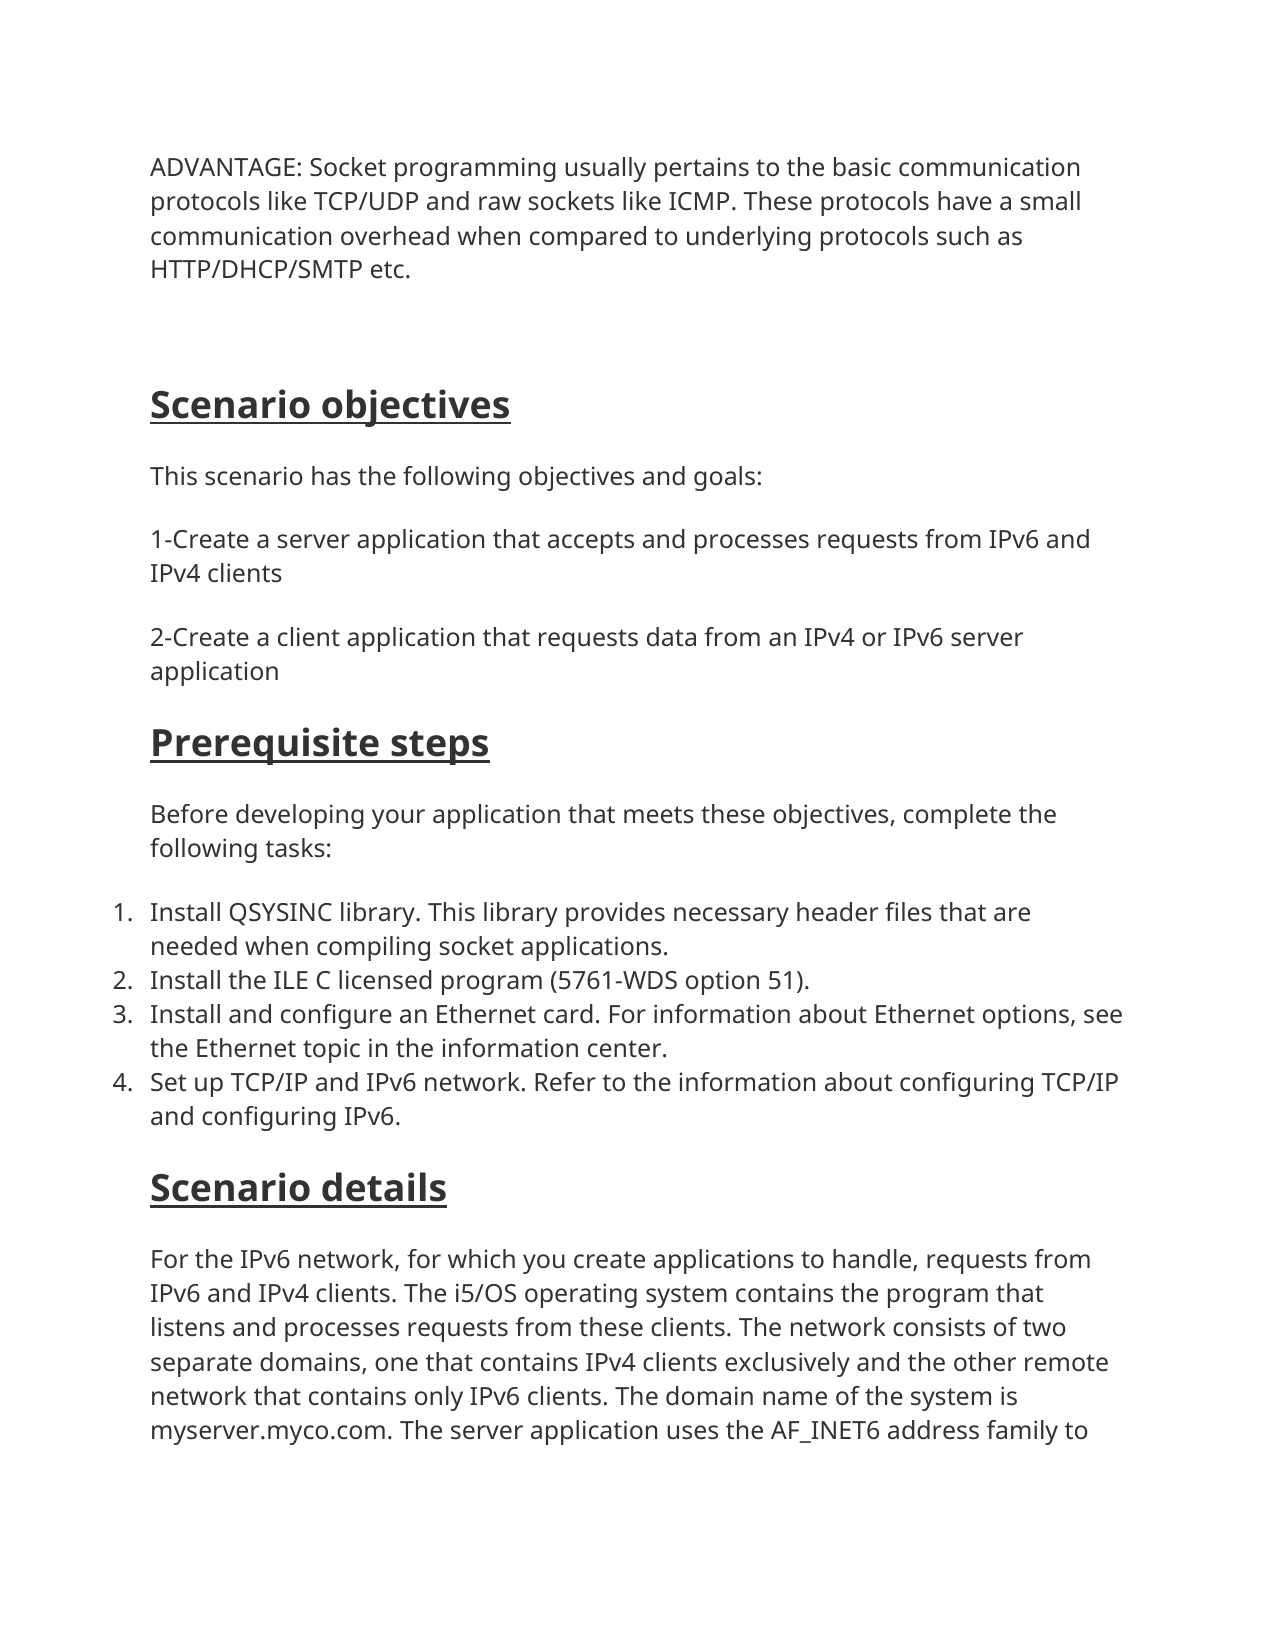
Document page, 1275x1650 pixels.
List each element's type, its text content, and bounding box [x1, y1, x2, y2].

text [150, 1242, 1125, 1446]
text Prerequisite steps [150, 717, 1125, 768]
text 2-Create a client application that requests data from an IPv4 or IPv6 server application [150, 619, 1125, 687]
list Install QSYSINC library. This library provides necessary header files that are needed when compiling socket applications. [112, 894, 1125, 962]
text This scenario has the following objectives and goals: [150, 459, 1125, 493]
text Before developing your application that meets these objectives, complete the following tasks: [150, 797, 1125, 865]
list Install and configure an Ethernet card. For information about Ethernet options, see the Ethernet topic in the information center. [112, 996, 1125, 1064]
list Install the ILE C licensed program (5761-WDS option 51). [112, 962, 1125, 996]
list Set up TCP/IP and IPv6 network. Refer to the information about configuring TCP/IP and configuring IPv6. [112, 1064, 1125, 1133]
text 1-Create a server application that accepts and processes requests from IPv6 and IPv4 clients [150, 522, 1125, 590]
text ADVANTAGE: Socket programming usually pertains to the basic communication protocols like TCP/UDP and raw sockets like ICMP. These protocols have a small communication overhead when compared to underlying protocols such as HTTP/DHCP/SMTP etc. [150, 150, 1125, 286]
text Scenario objectives [150, 379, 1125, 430]
subtitle Scenario details [150, 1162, 1125, 1213]
